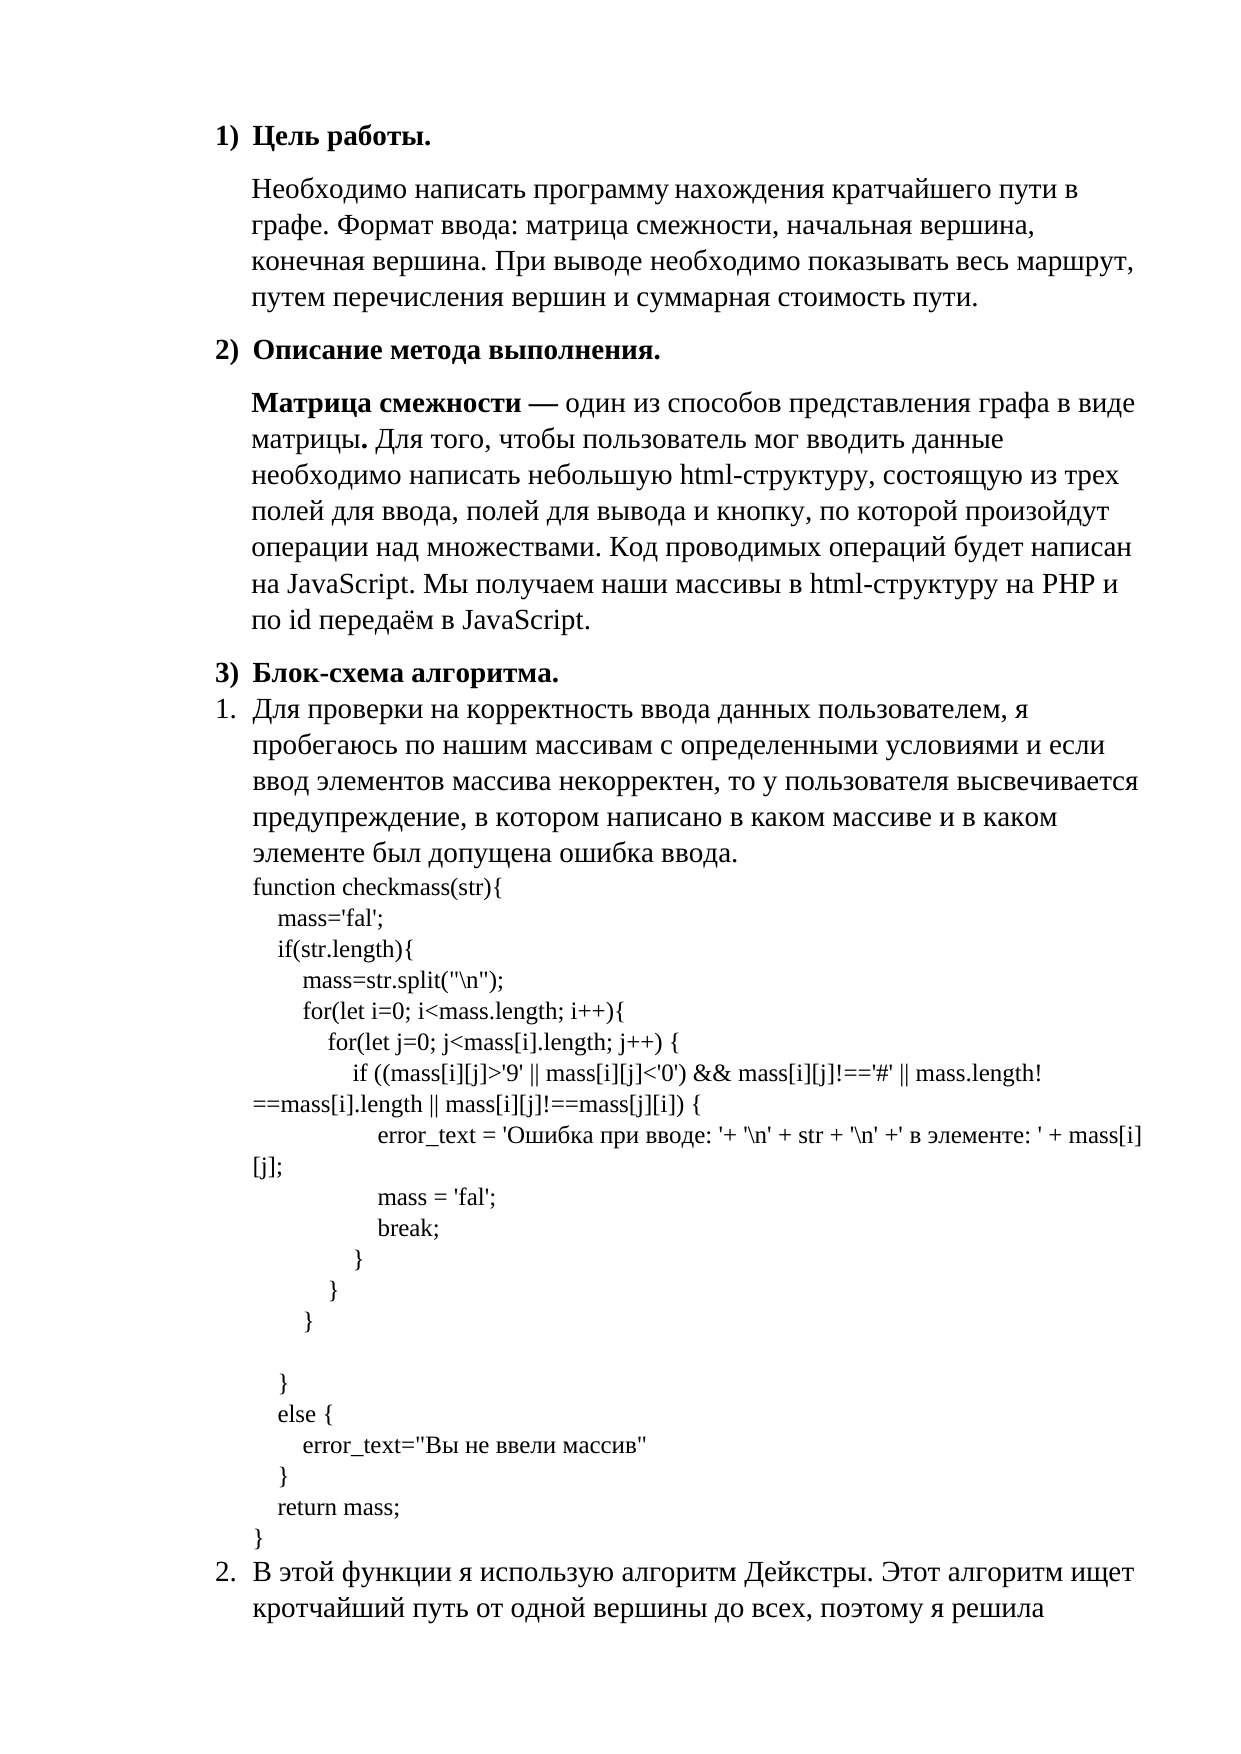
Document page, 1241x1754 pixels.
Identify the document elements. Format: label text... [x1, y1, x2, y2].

list mass='fal'; [252, 903, 1152, 931]
list break; [252, 1213, 1152, 1242]
list mass = 'fal'; [252, 1182, 1152, 1211]
list } [252, 1275, 1152, 1304]
list mass=str.split("\n"); [252, 965, 1152, 993]
list if ((mass[i][j]>'9' || mass[i][j]<'0') && mass[i][j]!=='#' || mass.length!==mass[i].length || mass[i][j]!==mass[j][i]) { [252, 1058, 1152, 1118]
list function checkmass(str){ [252, 872, 1152, 900]
list error_text = 'Ошибка при вводе: '+ '\n' + str + '\n' +' в элементе: ' + mass[i][j]; [252, 1120, 1152, 1180]
list } [252, 1523, 1152, 1552]
list else { [252, 1399, 1152, 1428]
text Матрица смежности — один из способов представления графа в виде матрицы. Для того, чтобы пользователь мог вводить данные необходимо написать небольшую html-структуру, состоящую из трех полей для ввода, полей для вывода и кнопку, по которой произойдут операции над множествами. Код проводимых операций будет написан на JavaScript. Мы получаем наши массивы в html-структуру на PHP и по id передаём в JavaScript. [251, 385, 1152, 635]
list Цель работы. [215, 118, 1152, 152]
list Описание метода выполнения. [215, 332, 1152, 366]
list } [252, 1306, 1152, 1335]
list } [252, 1461, 1152, 1490]
list error_text="Вы не ввели массив" [252, 1430, 1152, 1459]
list return mass; [252, 1492, 1152, 1521]
list Блок-схема алгоритма. [215, 655, 1152, 688]
list } [252, 1368, 1152, 1397]
list Для проверки на корректность ввода данных пользователем, я пробегаюсь по нашим массивам с определенными условиями и если ввод элементов массива некорректен, то у пользователя высвечивается предупреждение, в котором написано в каком массиве и в каком элементе был допущена ошибка ввода. [215, 691, 1152, 869]
list if(str.length){ [252, 934, 1152, 962]
list for(let i=0; i<mass.length; i++){ [252, 996, 1152, 1024]
list } [252, 1244, 1152, 1273]
text Необходимо написать программу нахождения кратчайшего пути в графе. Формат ввода: матрица смежности, начальная вершина, конечная вершина. При выводе необходимо показывать весь маршрут, путем перечисления вершин и суммарная стоимость пути. [251, 171, 1152, 313]
list for(let j=0; j<mass[i].length; j++) { [252, 1027, 1152, 1056]
